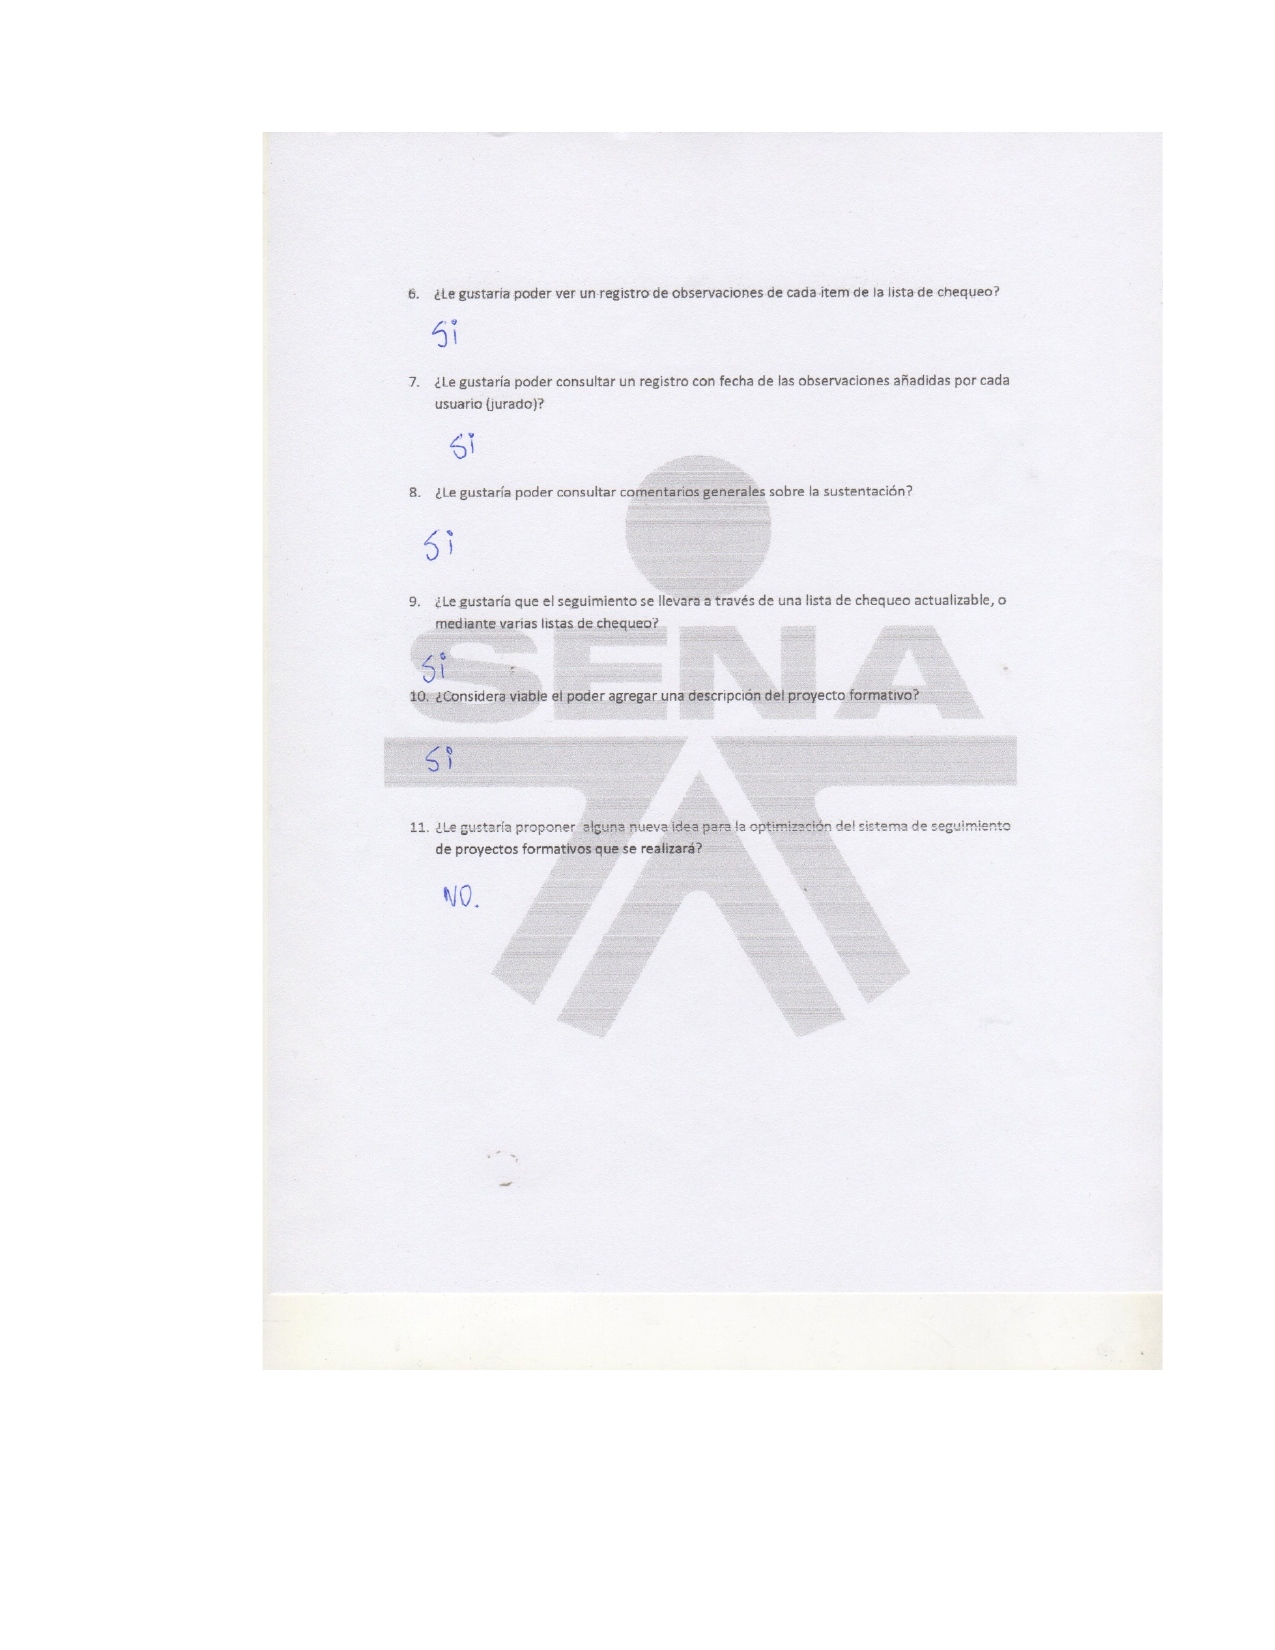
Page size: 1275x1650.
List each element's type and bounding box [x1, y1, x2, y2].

picture [262, 132, 1163, 1370]
